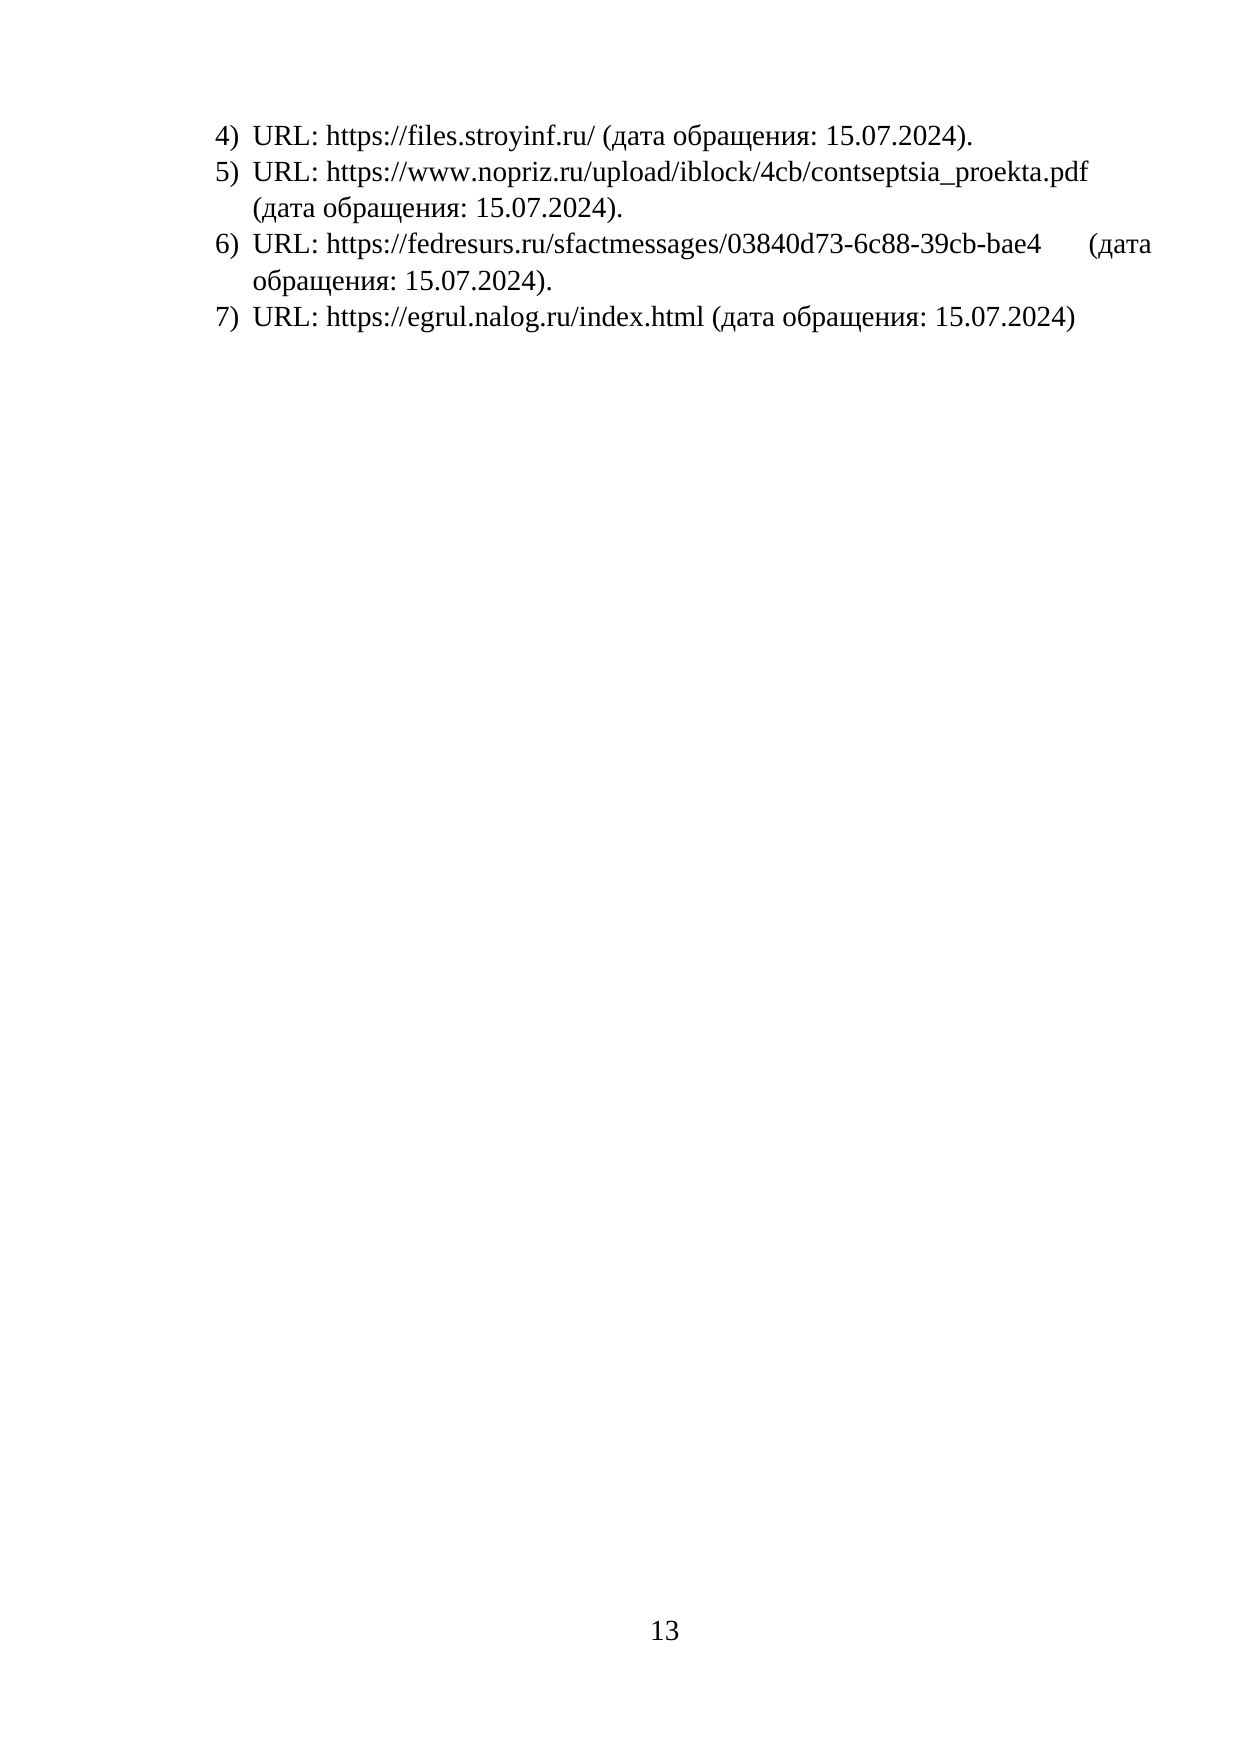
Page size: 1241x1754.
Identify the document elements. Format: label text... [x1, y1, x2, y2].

list URL: https://egrul.nalog.ru/index.html (дата обращения: 15.07.2024) [215, 299, 1152, 332]
list URL: https://fedresurs.ru/sfactmessages/03840d73-6c88-39cb-bae4 (дата обращения: 15.07.2024). [215, 227, 1152, 296]
list URL: https://files.stroyinf.ru/ (дата обращения: 15.07.2024). [215, 118, 1152, 152]
list URL: https://www.nopriz.ru/upload/iblock/4cb/contseptsia_proekta.pdf (дата обращения: 15.07.2024). [215, 154, 1152, 224]
